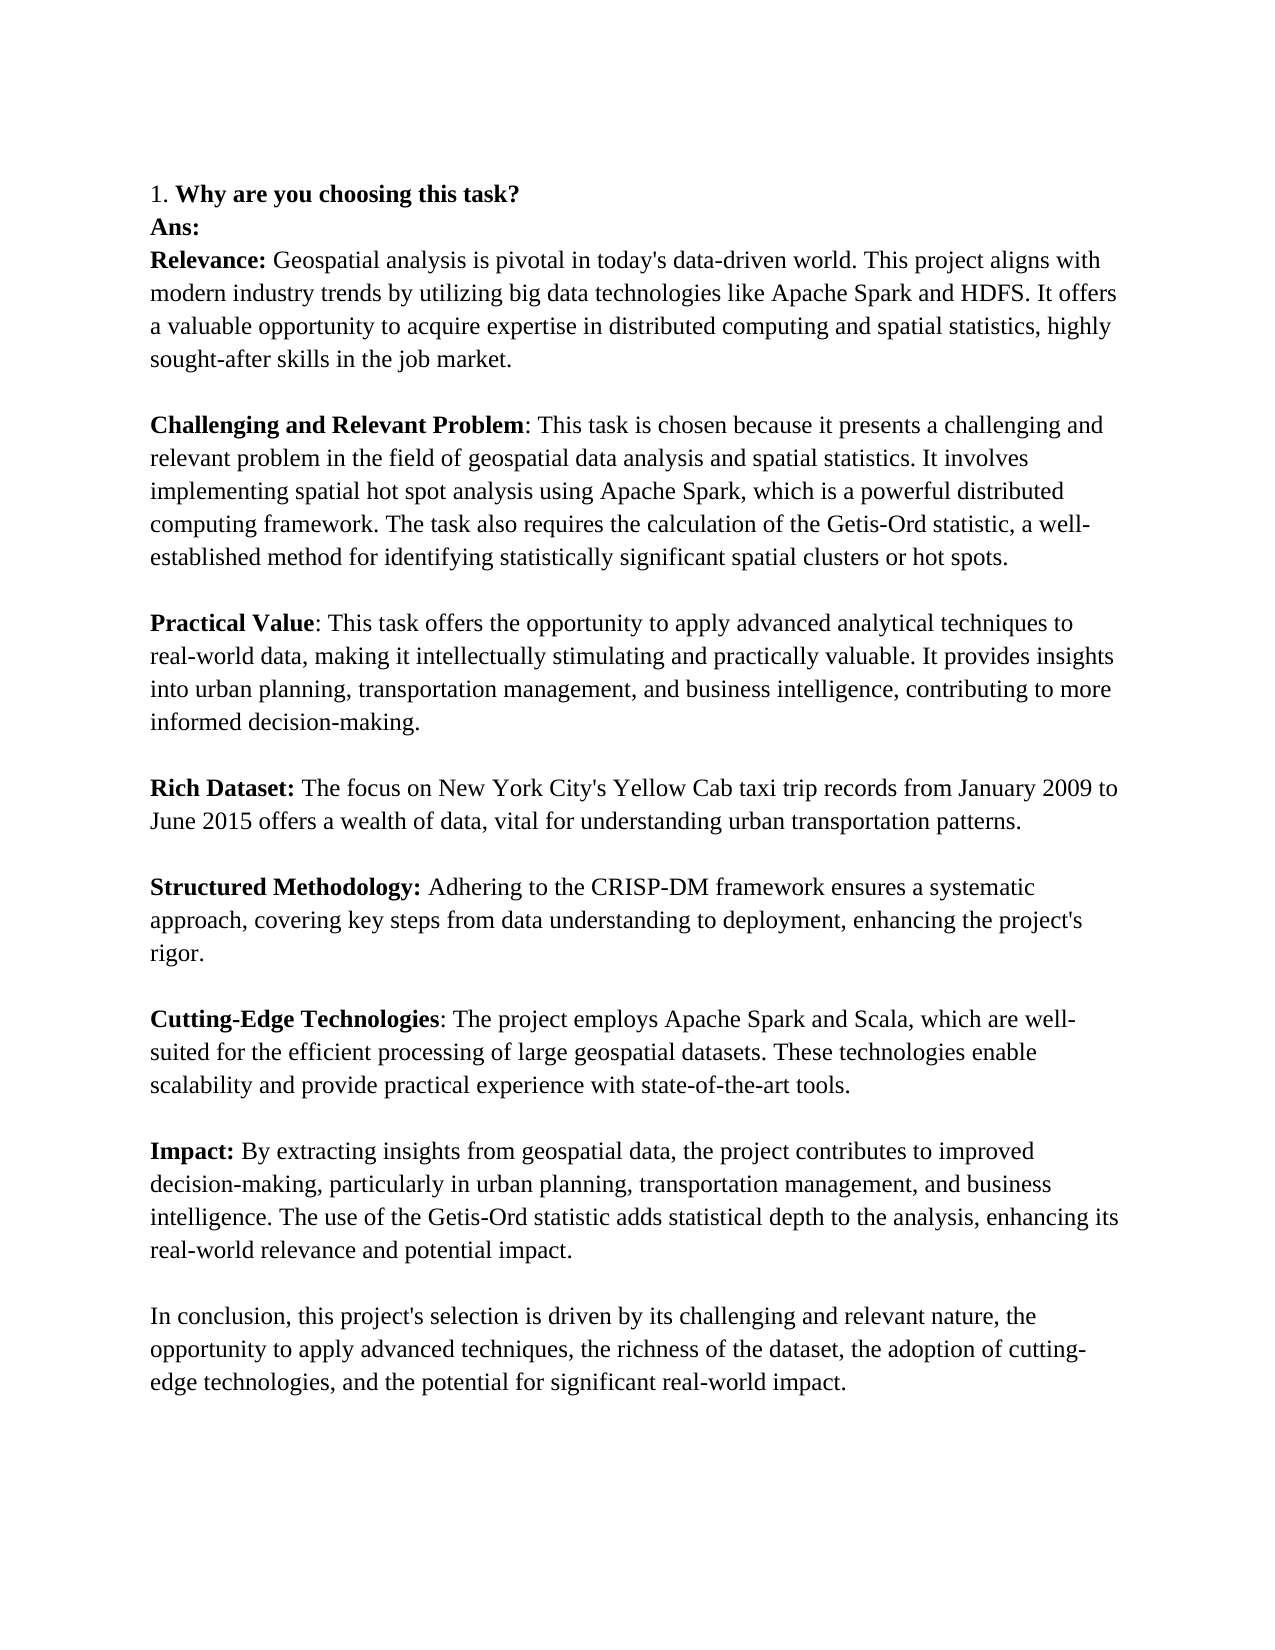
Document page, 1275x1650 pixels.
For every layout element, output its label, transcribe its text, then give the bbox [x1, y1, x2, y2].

text Rich Dataset: The focus on New York City's Yellow Cab taxi trip records from January 2009 to June 2015 offers a wealth of data, vital for understanding urban transportation patterns. [150, 773, 1125, 835]
text Relevance: Geospatial analysis is pivotal in today's data-driven world. This project aligns with modern industry trends by utilizing big data technologies like Apache Spark and HDFS. It offers a valuable opportunity to acquire expertise in distributed computing and spatial statistics, highly sought-after skills in the job market. [150, 245, 1125, 373]
text Ans: [150, 212, 1125, 241]
text Impact: By extracting insights from geospatial data, the project contributes to improved decision-making, particularly in urban planning, transportation management, and business intelligence. The use of the Getis-Ord statistic adds statistical depth to the analysis, enhancing its real-world relevance and potential impact. [150, 1136, 1125, 1264]
text Practical Value: This task offers the opportunity to apply advanced analytical techniques to real-world data, making it intellectually stimulating and practically valuable. It provides insights into urban planning, transportation management, and business intelligence, contributing to more informed decision-making. [150, 608, 1125, 736]
text In conclusion, this project's selection is driven by its challenging and relevant nature, the opportunity to apply advanced techniques, the richness of the dataset, the adoption of cutting-edge technologies, and the potential for significant real-world impact. [150, 1301, 1125, 1396]
text 1. Why are you choosing this task? [150, 179, 1125, 207]
text Cutting-Edge Technologies: The project employs Apache Spark and Scala, which are well-suited for the efficient processing of large geospatial datasets. These technologies enable scalability and provide practical experience with state-of-the-art tools. [150, 1004, 1125, 1099]
text Challenging and Relevant Problem: This task is chosen because it presents a challenging and relevant problem in the field of geospatial data analysis and spatial statistics. It involves implementing spatial hot spot analysis using Apache Spark, which is a powerful distributed computing framework. The task also requires the calculation of the Getis-Ord statistic, a well-established method for identifying statistically significant spatial clusters or hot spots. [150, 410, 1125, 571]
text Structured Methodology: Adhering to the CRISP-DM framework ensures a systematic approach, covering key steps from data understanding to deployment, enhancing the project's rigor. [150, 872, 1125, 967]
